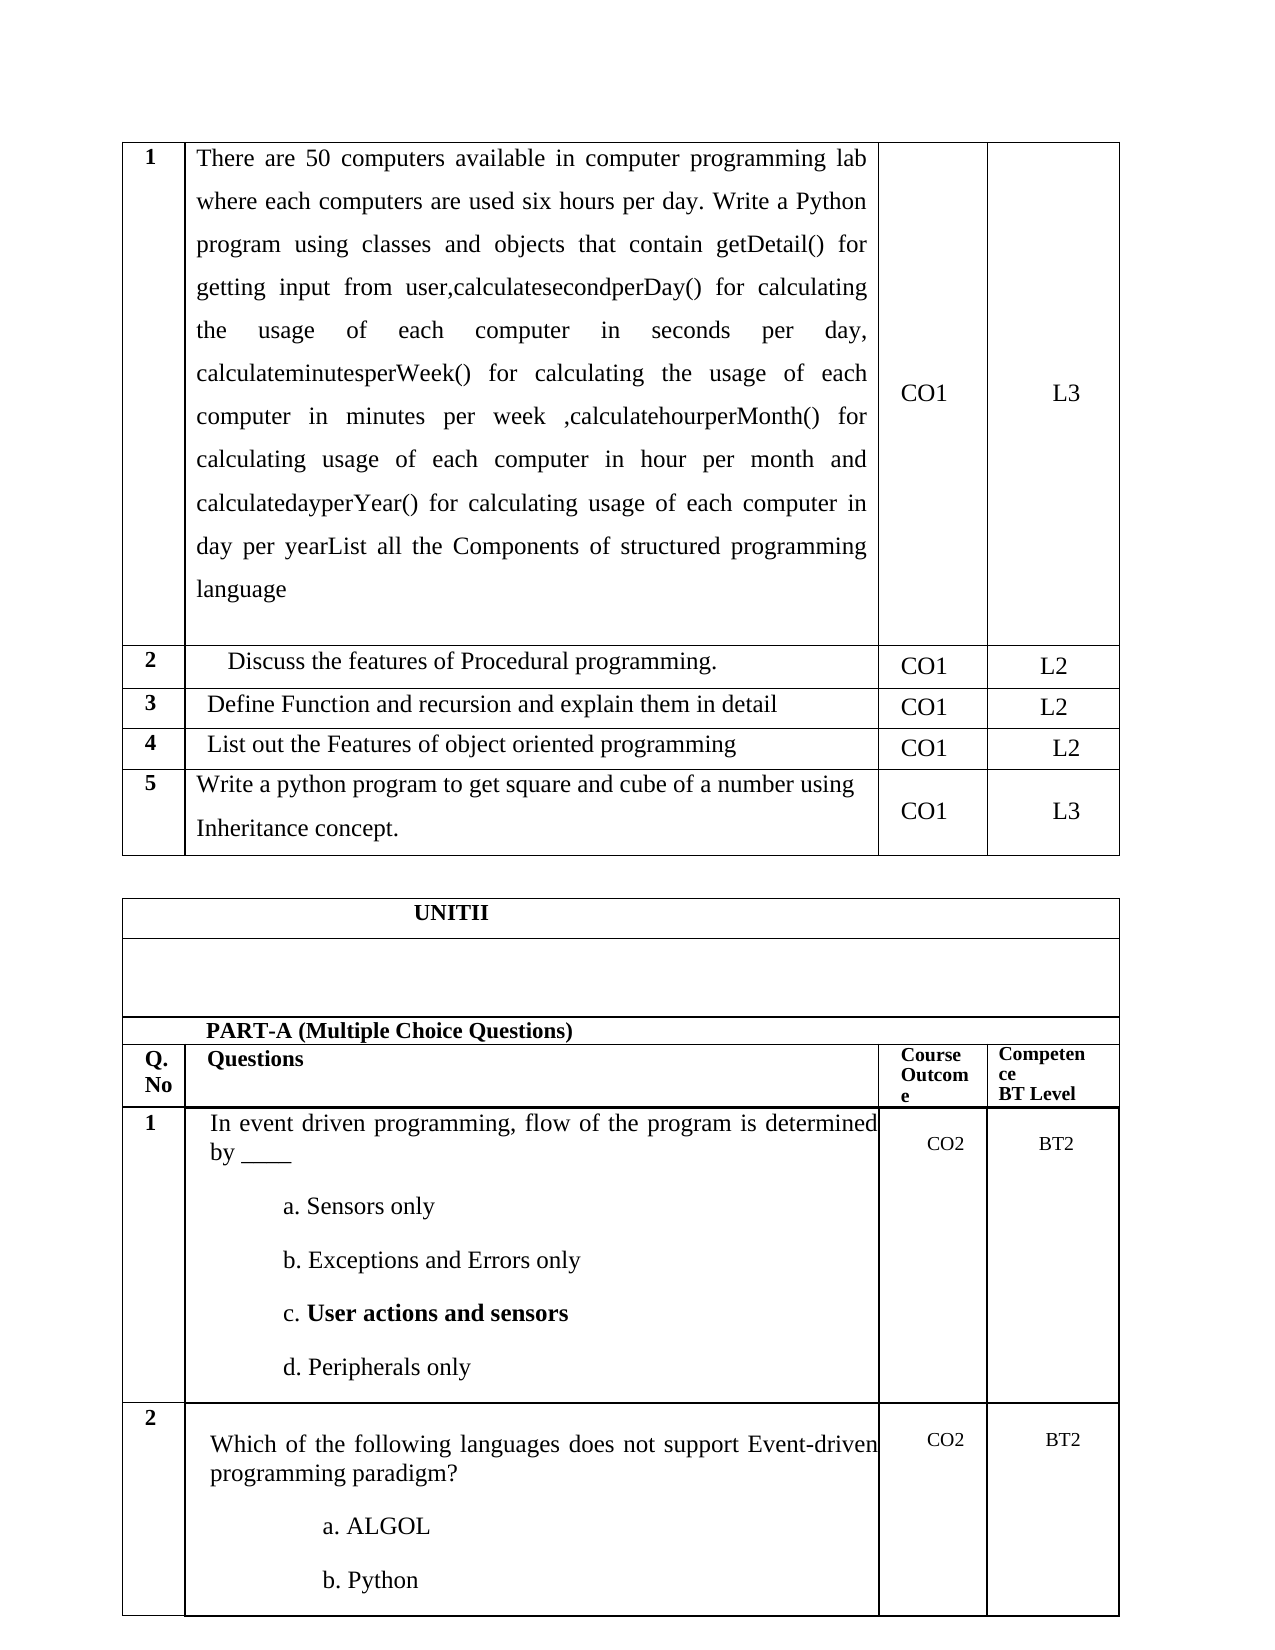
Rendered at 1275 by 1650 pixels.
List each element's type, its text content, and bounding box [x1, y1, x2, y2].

table_cell CO2 [880, 1404, 986, 1615]
table_cell 1 [123, 1108, 184, 1402]
table_cell 2 [123, 646, 184, 688]
table_cell BT2 [988, 1109, 1118, 1402]
table_cell Questions [186, 1045, 878, 1106]
table_cell CO1 [879, 143, 987, 645]
table_cell CO2 [880, 1109, 986, 1402]
table_cell Write a python program to get square and cube of a number using Inheritance concept. [186, 770, 878, 854]
table_header UNITII [123, 899, 1119, 938]
table_cell 4 [123, 729, 184, 768]
table_cell CO1 [879, 646, 987, 688]
table_cell BT2 [988, 1404, 1118, 1615]
table_cell L2 [988, 729, 1119, 768]
table_cell [123, 939, 1119, 1016]
table_cell L2 [988, 646, 1119, 688]
table_cell Discuss the features of Procedural programming. [186, 646, 878, 688]
table_cell There are 50 computers available in computer programming lab where each computers are used six hours per day. Write a Python program using classes and objects that contain getDetail() for getting input from user,calculatesecondperDay() for calculating the usage of each computer in seconds per day, calculateminutesperWeek() for calculating the usage of each computer in minutes per week ,calculatehourperMonth() for calculating usage of each computer in hour per month and calculatedayperYear() for calculating usage of each computer in day per yearList all the Components of structured programming language [186, 143, 878, 645]
table_cell CO1 [879, 729, 987, 768]
table_cell Course Outcome [879, 1045, 987, 1106]
table_cell Q. No [123, 1045, 184, 1106]
table_cell CO1 [879, 770, 987, 854]
table_cell L3 [988, 143, 1119, 645]
table_cell In event driven programming, flow of the program is determined by ____ a. Sensors only b. Exceptions and Errors only c. User actions and sensors d. Peripherals only [186, 1109, 878, 1402]
table_cell CO1 [879, 689, 987, 728]
table_cell L2 [988, 689, 1119, 728]
table_cell L3 [988, 770, 1119, 854]
table_cell PART-A (Multiple Choice Questions) [123, 1018, 1119, 1043]
table_cell 1 [123, 143, 184, 645]
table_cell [186, 1404, 878, 1615]
table_cell Competence BT Level [988, 1045, 1119, 1106]
table_cell Define Function and recursion and explain them in detail [186, 689, 878, 728]
table_cell 2 [123, 1403, 184, 1615]
table_cell 3 [123, 689, 184, 728]
table_cell 5 [123, 770, 184, 854]
table_cell List out the Features of object oriented programming [186, 729, 878, 768]
